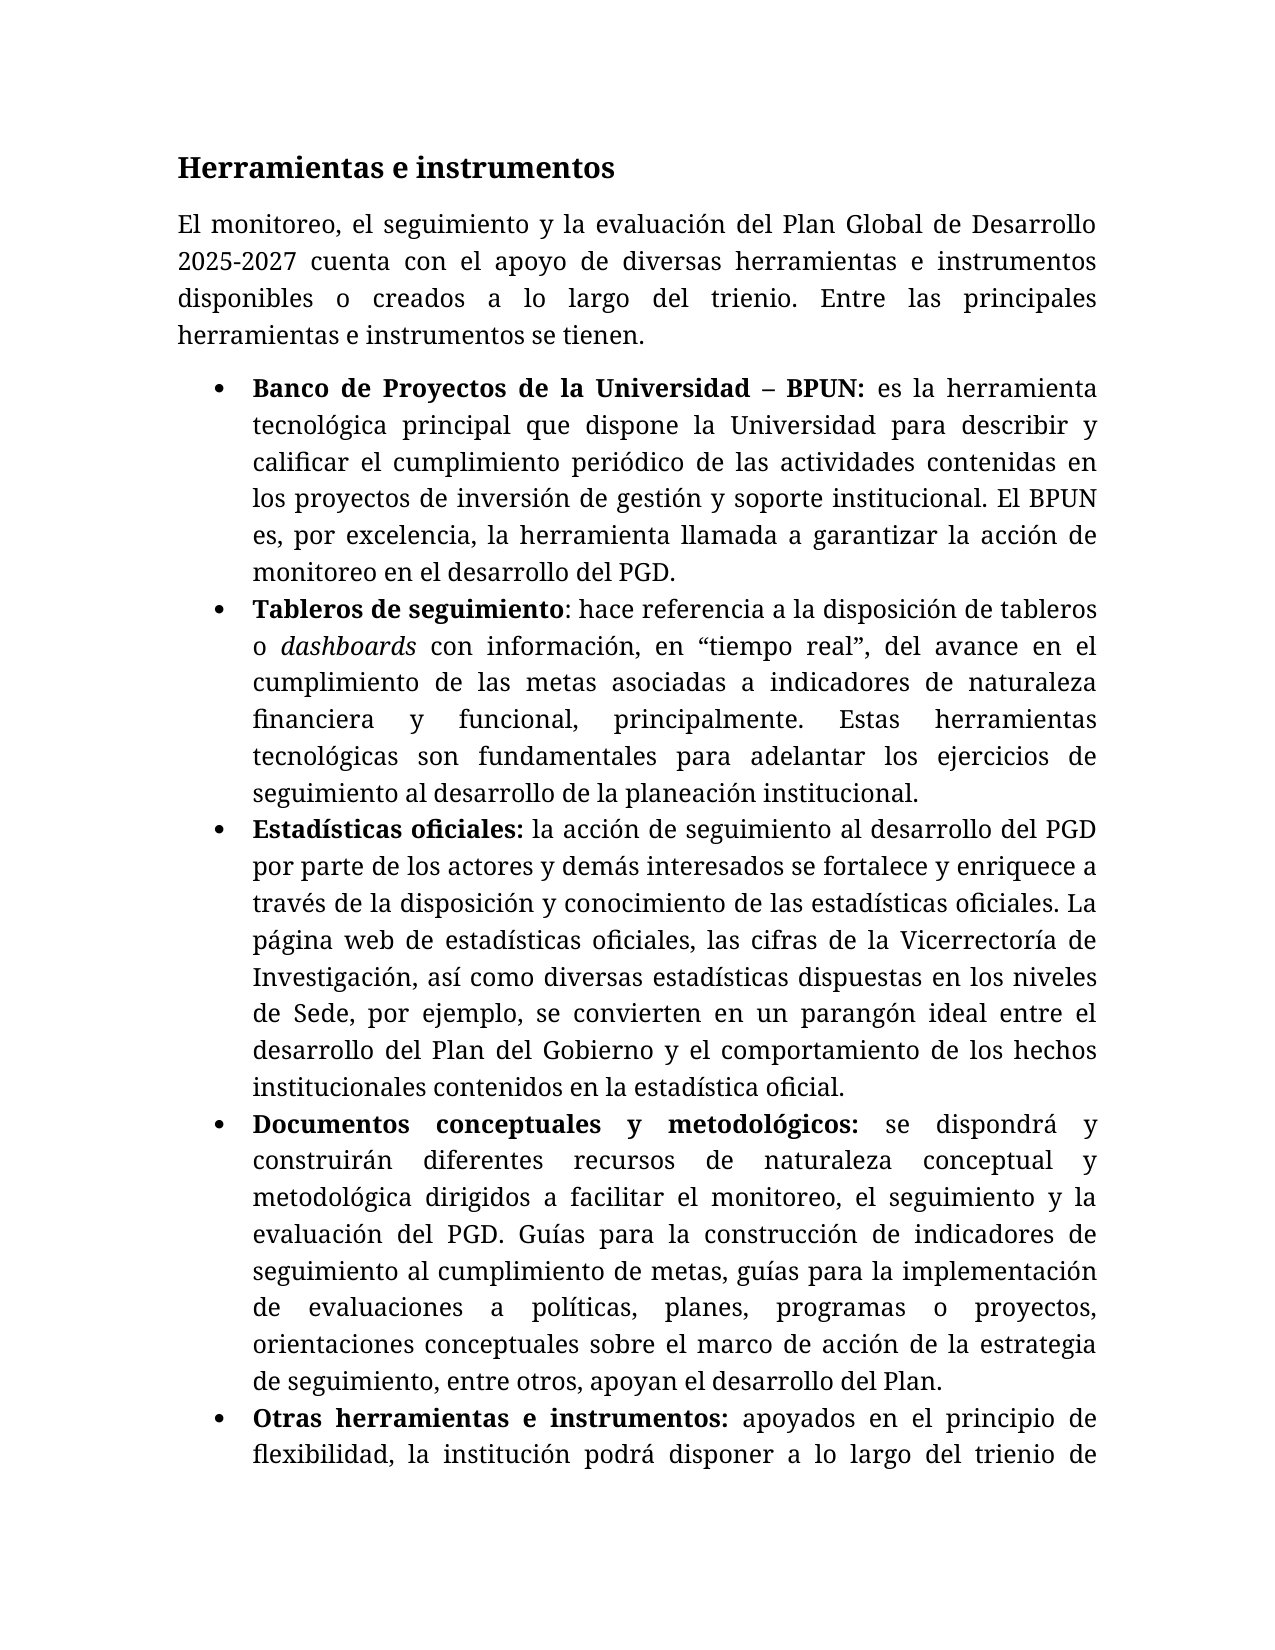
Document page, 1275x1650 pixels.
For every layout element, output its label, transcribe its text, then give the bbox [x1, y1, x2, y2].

list Estadísticas oficiales: la acción de seguimiento al desarrollo del PGD por parte de los actores y demás interesados se fortalece y enriquece a través de la disposición y conocimiento de las estadísticas oficiales. La página web de estadísticas oficiales, las cifras de la Vicerrectoría de Investigación, así como diversas estadísticas dispuestas en los niveles de Sede, por ejemplo, se convierten en un parangón ideal entre el desarrollo del Plan del Gobierno y el comportamiento de los hechos institucionales contenidos en la estadística oficial. [215, 812, 1098, 1103]
text El monitoreo, el seguimiento y la evaluación del Plan Global de Desarrollo 2025-2027 cuenta con el apoyo de diversas herramientas e instrumentos disponibles o creados a lo largo del trienio. Entre las principales herramientas e instrumentos se tienen. [177, 207, 1098, 351]
list Documentos conceptuales y metodológicos: se dispondrá y construirán diferentes recursos de naturaleza conceptual y metodológica dirigidos a facilitar el monitoreo, el seguimiento y la evaluación del PGD. Guías para la construcción de indicadores de seguimiento al cumplimiento de metas, guías para la implementación de evaluaciones a políticas, planes, programas o proyectos, orientaciones conceptuales sobre el marco de acción de la estrategia de seguimiento, entre otros, apoyan el desarrollo del Plan. [215, 1106, 1098, 1398]
list Banco de Proyectos de la Universidad – BPUN: es la herramienta tecnológica principal que dispone la Universidad para describir y calificar el cumplimiento periódico de las actividades contenidas en los proyectos de inversión de gestión y soporte institucional. El BPUN es, por excelencia, la herramienta llamada a garantizar la acción de monitoreo en el desarrollo del PGD. [215, 371, 1098, 589]
text Herramientas e instrumentos [177, 148, 1098, 187]
list Tableros de seguimiento: hace referencia a la disposición de tableros o dashboards con información, en “tiempo real”, del avance en el cumplimiento de las metas asociadas a indicadores de naturaleza financiera y funcional, principalmente. Estas herramientas tecnológicas son fundamentales para adelantar los ejercicios de seguimiento al desarrollo de la planeación institucional. [215, 591, 1098, 809]
